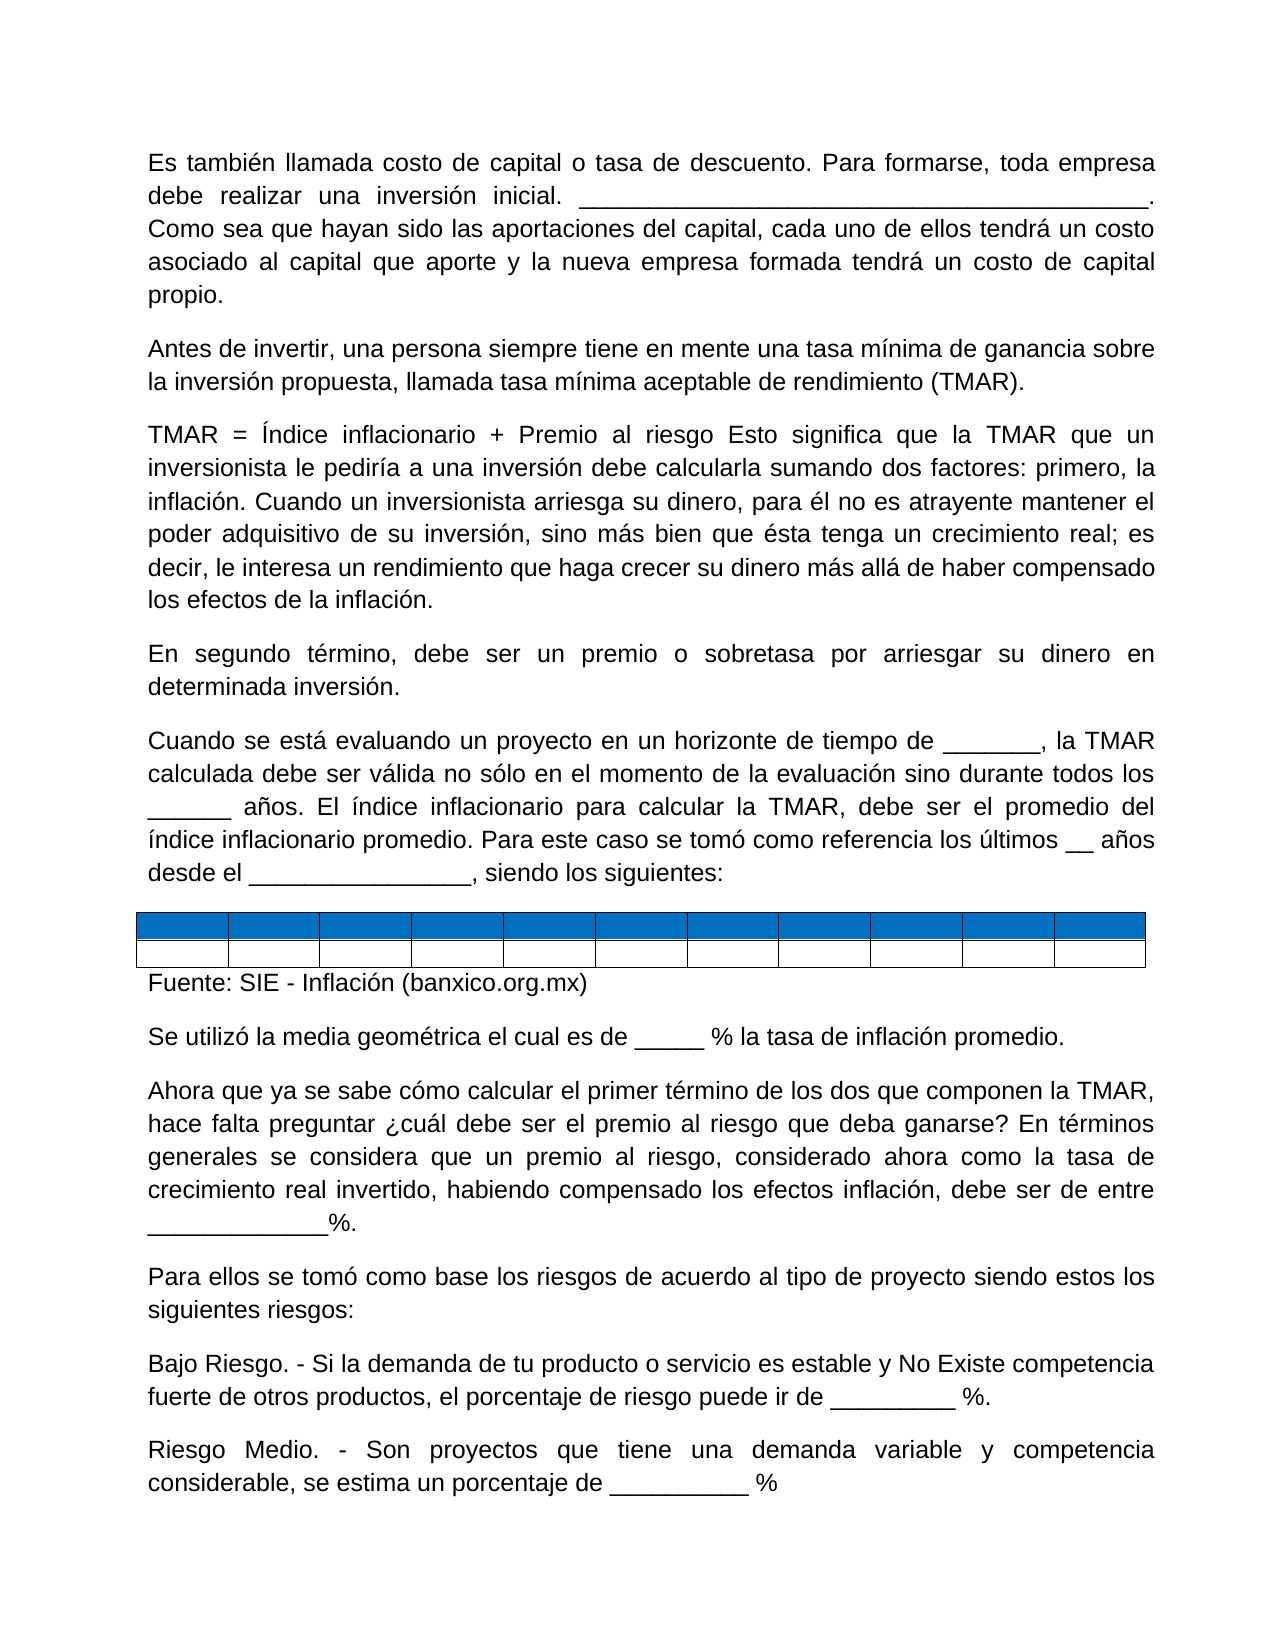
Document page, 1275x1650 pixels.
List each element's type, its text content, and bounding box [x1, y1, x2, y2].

table_cell [320, 941, 411, 967]
table_header [229, 913, 319, 939]
table_cell [504, 941, 595, 967]
text Se utilizó la media geométrica el cual es de _____ % la tasa de inflación promedio. [148, 1022, 1157, 1051]
table_cell [779, 941, 870, 967]
table_cell [1055, 941, 1145, 967]
table_cell [596, 941, 687, 967]
table_cell [871, 941, 962, 967]
table_cell [688, 941, 778, 967]
table_header [779, 913, 870, 939]
table_header [688, 913, 778, 939]
table_cell [412, 941, 503, 967]
text En segundo término, debe ser un premio o sobretasa por arriesgar su dinero en determinada inversión. [148, 639, 1157, 701]
table_header [1055, 913, 1145, 939]
text Ahora que ya se sabe cómo calcular el primer término de los dos que componen la TMAR, hace falta preguntar ¿cuál debe ser el premio al riesgo que deba ganarse? En términos generales se considera que un premio al riesgo, considerado ahora como la tasa de crecimiento real invertido, habiendo compensado los efectos inflación, debe ser de entre _____________%. [148, 1076, 1157, 1237]
table_header [871, 913, 962, 939]
text Fuente: SIE - Inflación (banxico.org.mx) [148, 968, 1157, 997]
table_cell [137, 941, 228, 967]
table_header [412, 913, 503, 939]
table_header [504, 913, 595, 939]
text Riesgo Medio. - Son proyectos que tiene una demanda variable y competencia considerable, se estima un porcentaje de __________ % [148, 1435, 1157, 1497]
text Para ellos se tomó como base los riesgos de acuerdo al tipo de proyecto siendo estos los siguientes riesgos: [148, 1262, 1157, 1323]
table_header [596, 913, 687, 939]
text Cuando se está evaluando un proyecto en un horizonte de tiempo de _______, la TMAR calculada debe ser válida no sólo en el momento de la evaluación sino durante todos los ______ años. El índice inflacionario para calcular la TMAR, debe ser el promedio del índice inflacionario promedio. Para este caso se tomó como referencia los últimos __ años desde el ________________, siendo los siguientes: [148, 726, 1157, 887]
table_header [963, 913, 1054, 939]
text Es también llamada costo de capital o tasa de descuento. Para formarse, toda empresa debe realizar una inversión inicial. _________________________________________. Como sea que hayan sido las aportaciones del capital, cada uno de ellos tendrá un costo asociado al capital que aporte y la nueva empresa formada tendrá un costo de capital propio. [148, 148, 1157, 308]
table_header [320, 913, 411, 939]
table_header [137, 913, 228, 939]
text TMAR = Índice inflacionario + Premio al riesgo Esto significa que la TMAR que un inversionista le pediría a una inversión debe calcularla sumando dos factores: primero, la inflación. Cuando un inversionista arriesga su dinero, para él no es atrayente mantener el poder adquisitivo de su inversión, sino más bien que ésta tenga un crecimiento real; es decir, le interesa un rendimiento que haga crecer su dinero más allá de haber compensado los efectos de la inflación. [148, 420, 1157, 614]
text Bajo Riesgo. - Si la demanda de tu producto o servicio es estable y No Existe competencia fuerte de otros productos, el porcentaje de riesgo puede ir de _________ %. [148, 1348, 1157, 1410]
table_cell [963, 941, 1054, 967]
table_cell [229, 941, 319, 967]
text Antes de invertir, una persona siempre tiene en mente una tasa mínima de ganancia sobre la inversión propuesta, llamada tasa mínima aceptable de rendimiento (TMAR). [148, 333, 1157, 395]
